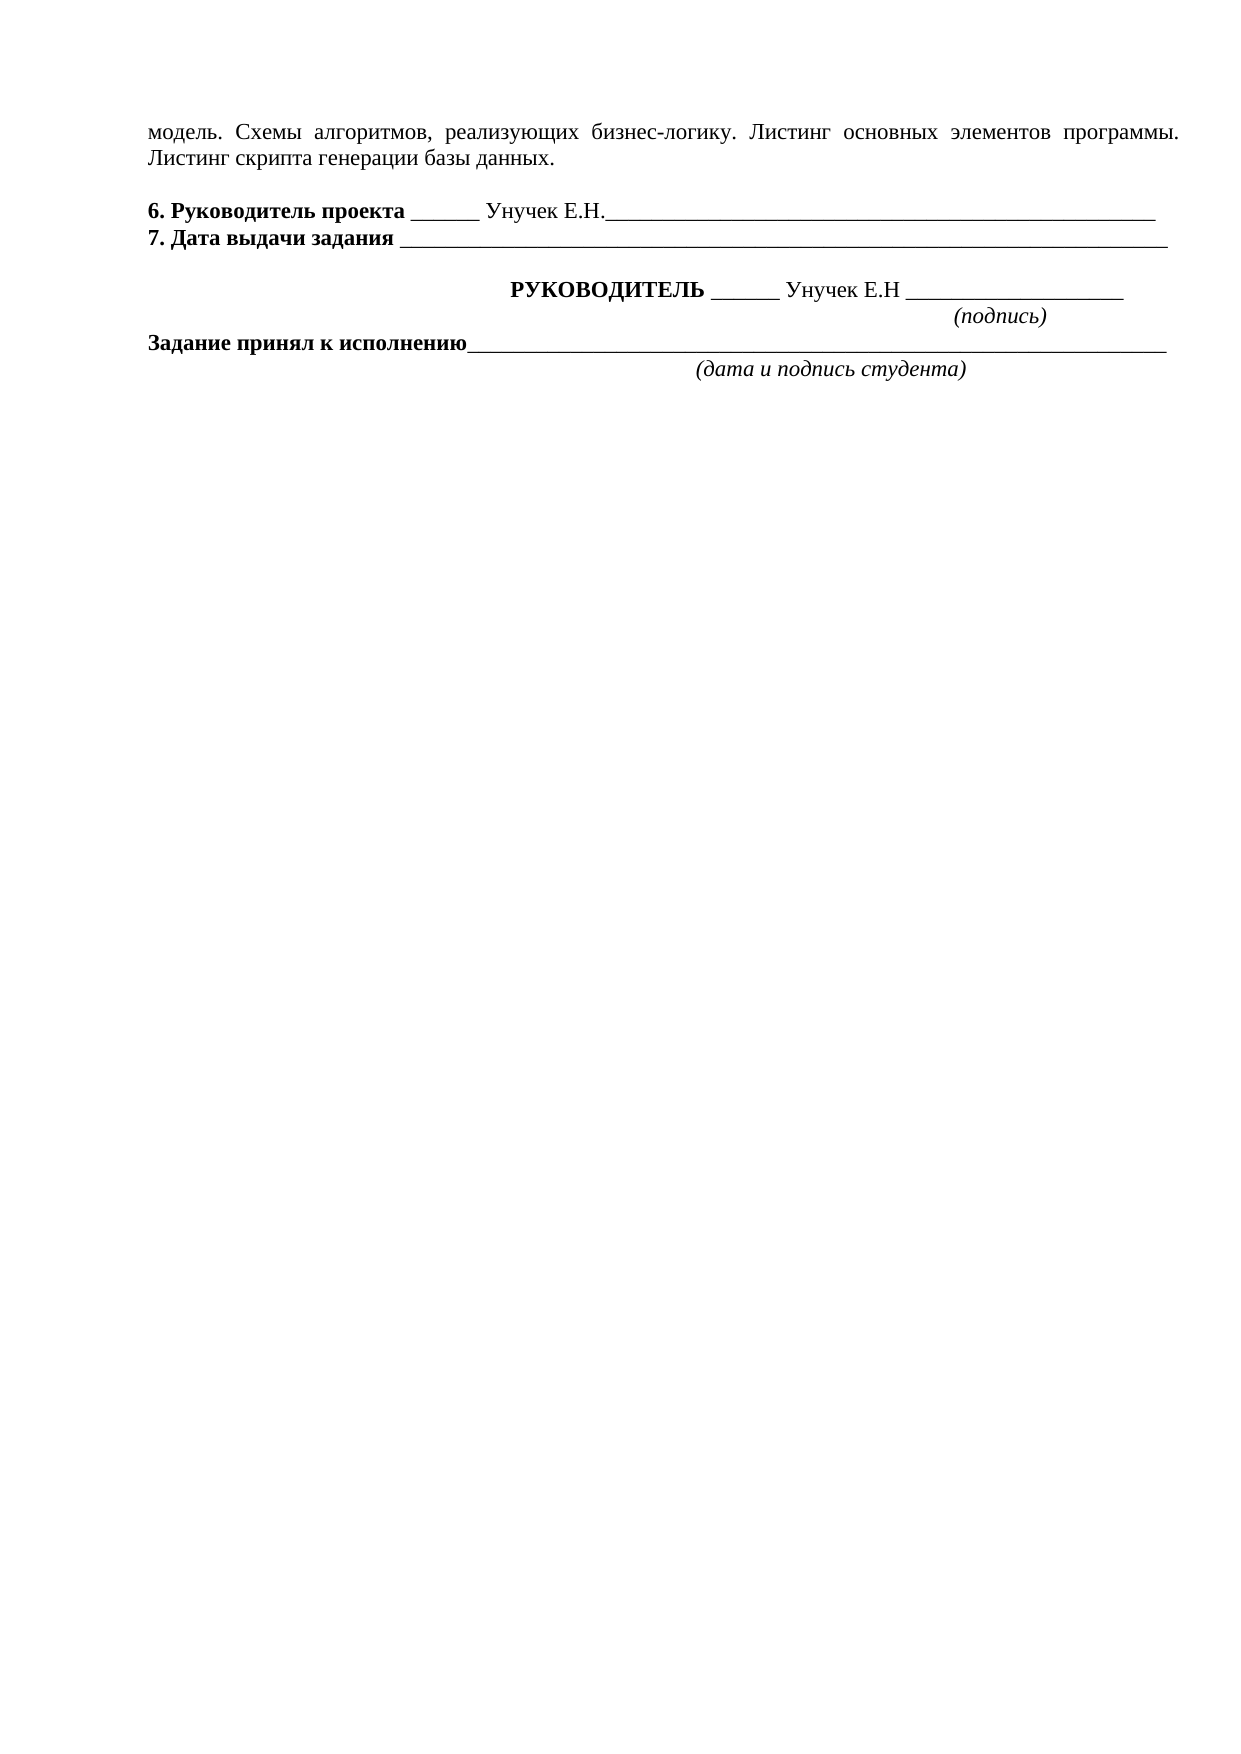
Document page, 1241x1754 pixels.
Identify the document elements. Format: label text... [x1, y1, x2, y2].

text (дата и подпись студента) [148, 355, 1181, 382]
text РУКОВОДИТЕЛЬ ______ Унучек Е.Н ___________________ [148, 276, 1181, 303]
text 7. Дата выдачи задания ___________________________________________________________________ [148, 223, 1181, 250]
text Задание принял к исполнению_____________________________________________________________ [148, 329, 1181, 355]
text (подпись) [148, 303, 1181, 329]
text 6. Руководитель проекта ______ Унучек Е.Н.________________________________________________ [148, 197, 1181, 223]
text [148, 118, 1181, 171]
